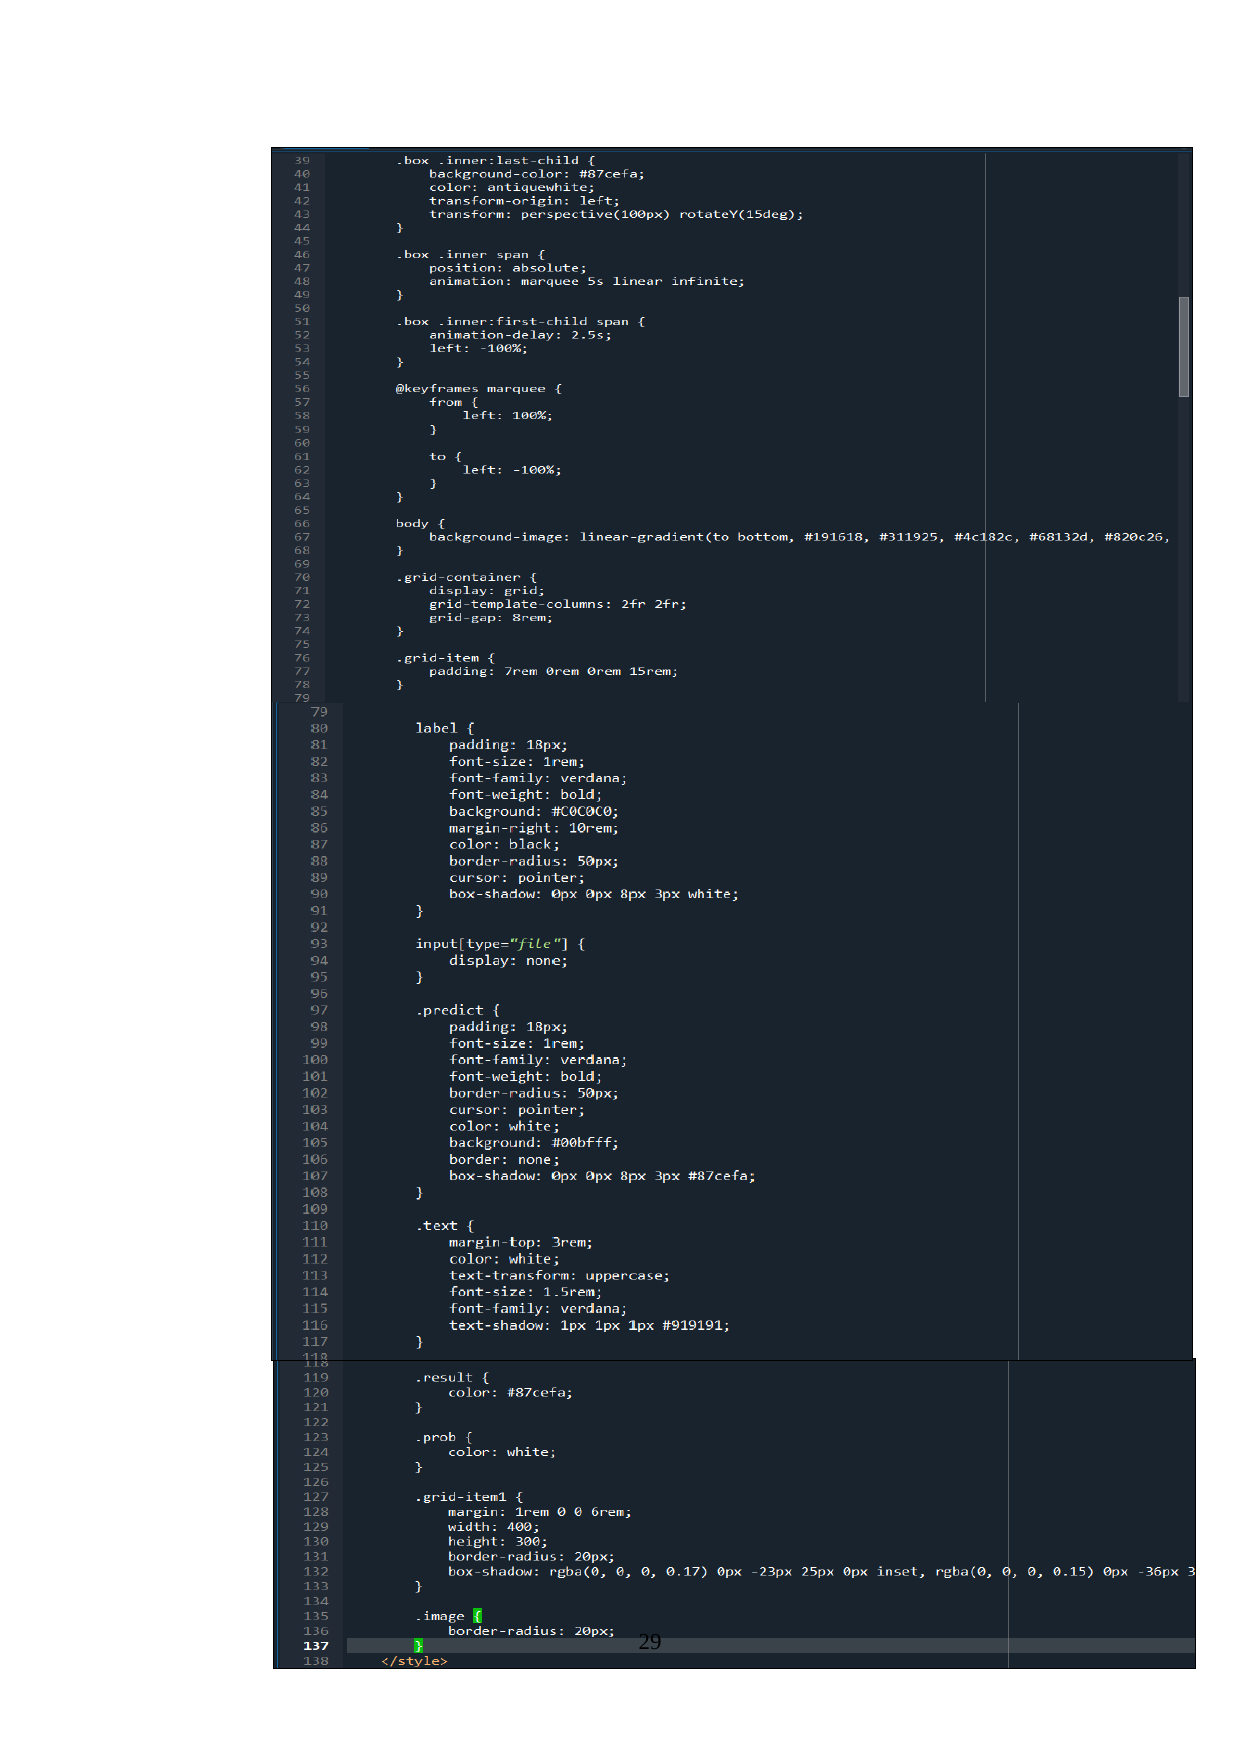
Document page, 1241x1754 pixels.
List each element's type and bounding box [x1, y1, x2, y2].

picture [274, 1359, 1195, 1668]
picture [272, 148, 1192, 1360]
